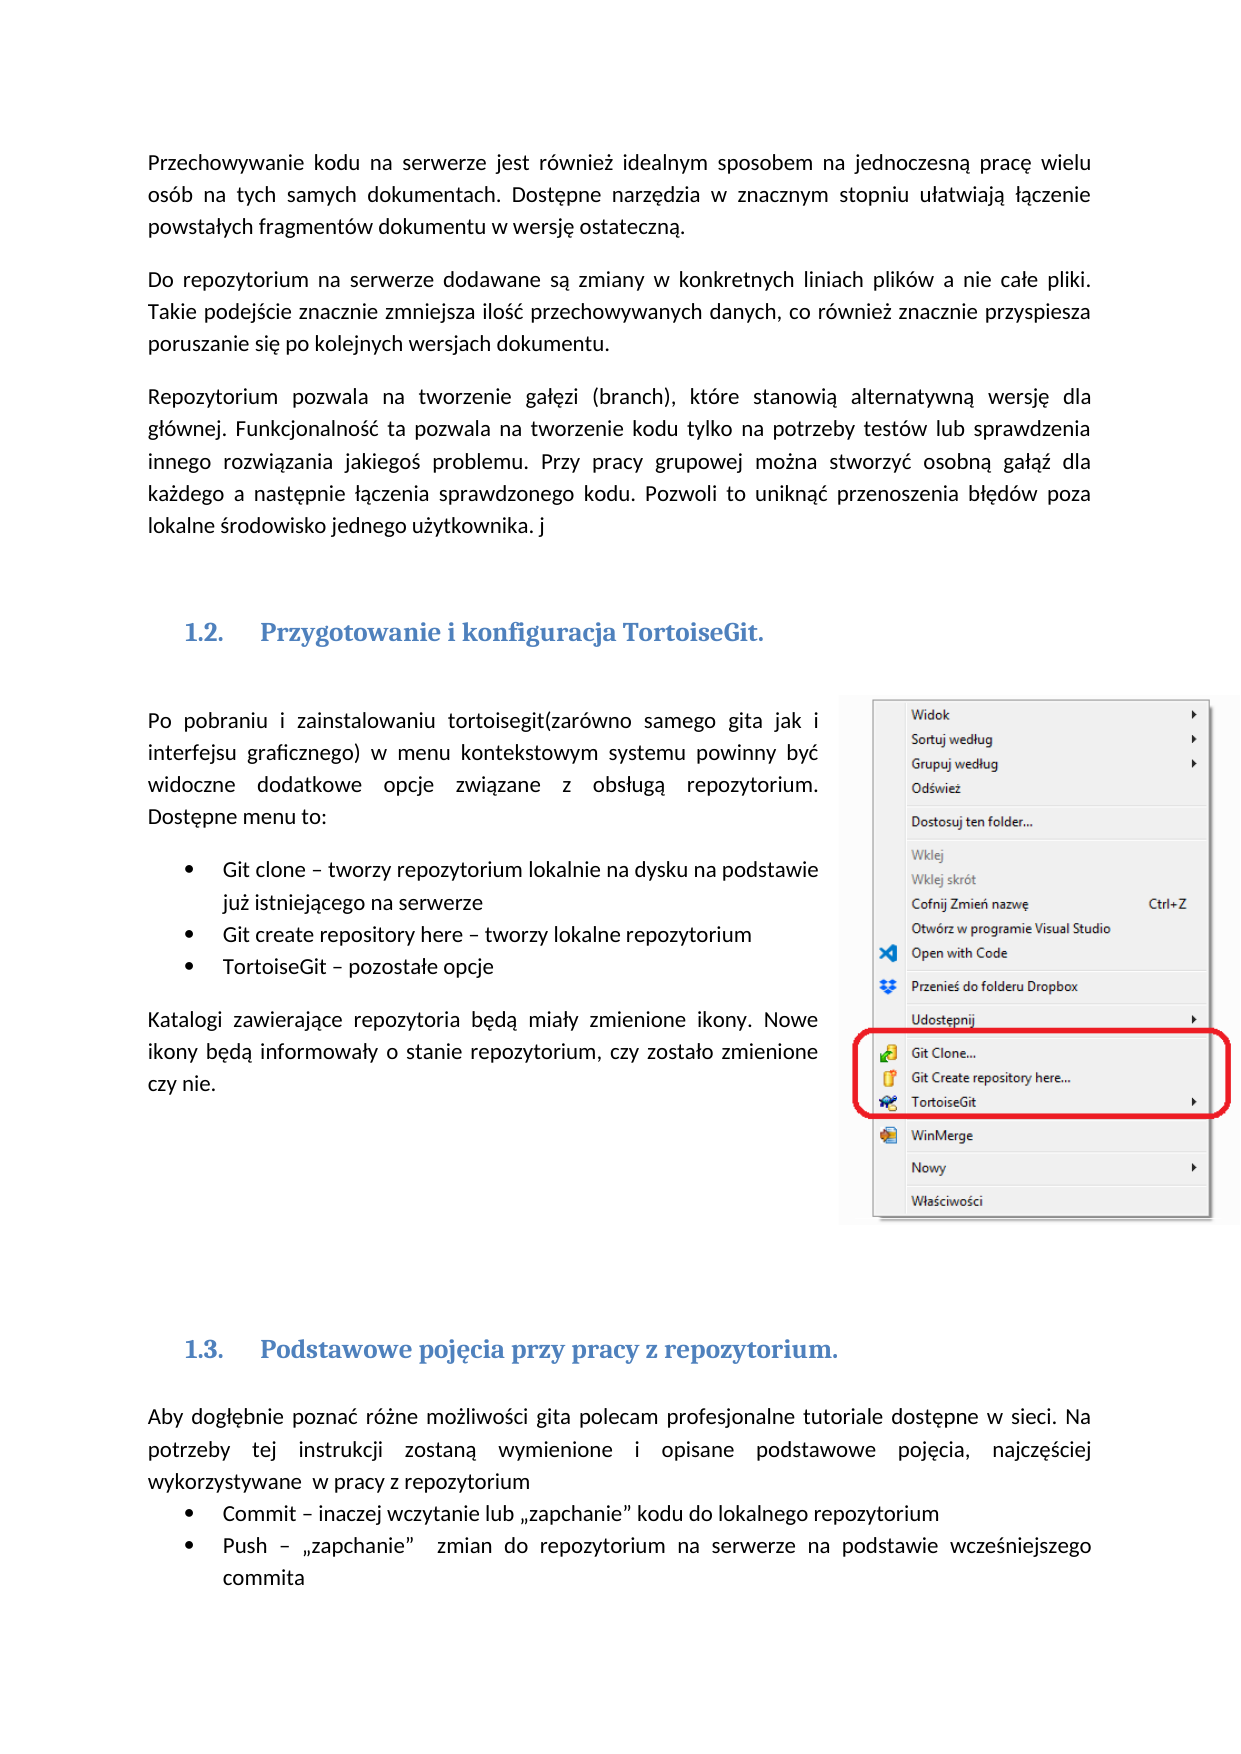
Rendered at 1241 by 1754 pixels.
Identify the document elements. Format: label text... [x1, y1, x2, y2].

text Repozytorium pozwala na tworzenie gałęzi (branch), które stanowią alternatywną wersję dla głównej. Funkcjonalność ta pozwala na tworzenie kodu tylko na potrzeby testów lub sprawdzenia innego rozwiązania jakiegoś problemu. Przy pracy grupowej można stworzyć osobną gałąź dla każdego a następnie łączenia sprawdzonego kodu. Pozwoli to uniknąć przenoszenia błędów poza lokalne środowisko jednego użytkownika. j [148, 382, 1093, 539]
list TortoiseGit – pozostałe opcje [185, 952, 838, 980]
picture [838, 695, 1241, 1223]
text Przechowywanie kodu na serwerze jest również idealnym sposobem na jednoczesną pracę wielu osób na tych samych dokumentach. Dostępne narzędzia w znacznym stopniu ułatwiają łączenie powstałych fragmentów dokumentu w wersję ostateczną. [148, 148, 1093, 240]
list Push – „zapchanie” zmian do repozytorium na serwerze na podstawie wcześniejszego commita [185, 1531, 1093, 1591]
list Aby dogłębnie poznać różne możliwości gita polecam profesjonalne tutoriale dostępne w sieci. Na potrzeby tej instrukcji zostaną wymienione i opisane podstawowe pojęcia, najczęściej wykorzystywane w pracy z repozytorium [148, 1402, 1093, 1495]
text Do repozytorium na serwerze dodawane są zmiany w konkretnych liniach plików a nie całe pliki. Takie podejście znacznie zmniejsza ilość przechowywanych danych, co również znacznie przyspiesza poruszanie się po kolejnych wersjach dokumentu. [148, 265, 1093, 357]
subtitle Podstawowe pojęcia przy pracy z repozytorium. [185, 1334, 1093, 1366]
list Commit – inaczej wczytanie lub „zapchanie” kodu do lokalnego repozytorium [185, 1499, 1093, 1527]
list Git create repository here – tworzy lokalne repozytorium [185, 920, 838, 948]
text Po pobraniu i zainstalowaniu tortoisegit(zarówno samego gita jak i interfejsu graficznego) w menu kontekstowym systemu powinny być widoczne dodatkowe opcje związane z obsługą repozytorium. Dostępne menu to: [148, 706, 838, 831]
subtitle Przygotowanie i konfiguracja TortoiseGit. [185, 617, 1093, 648]
text Katalogi zawierające repozytoria będą miały zmienione ikony. Nowe ikony będą informowały o stanie repozytorium, czy zostało zmienione czy nie. [148, 1005, 838, 1097]
list Git clone – tworzy repozytorium lokalnie na dysku na podstawie już istniejącego na serwerze [185, 856, 838, 916]
